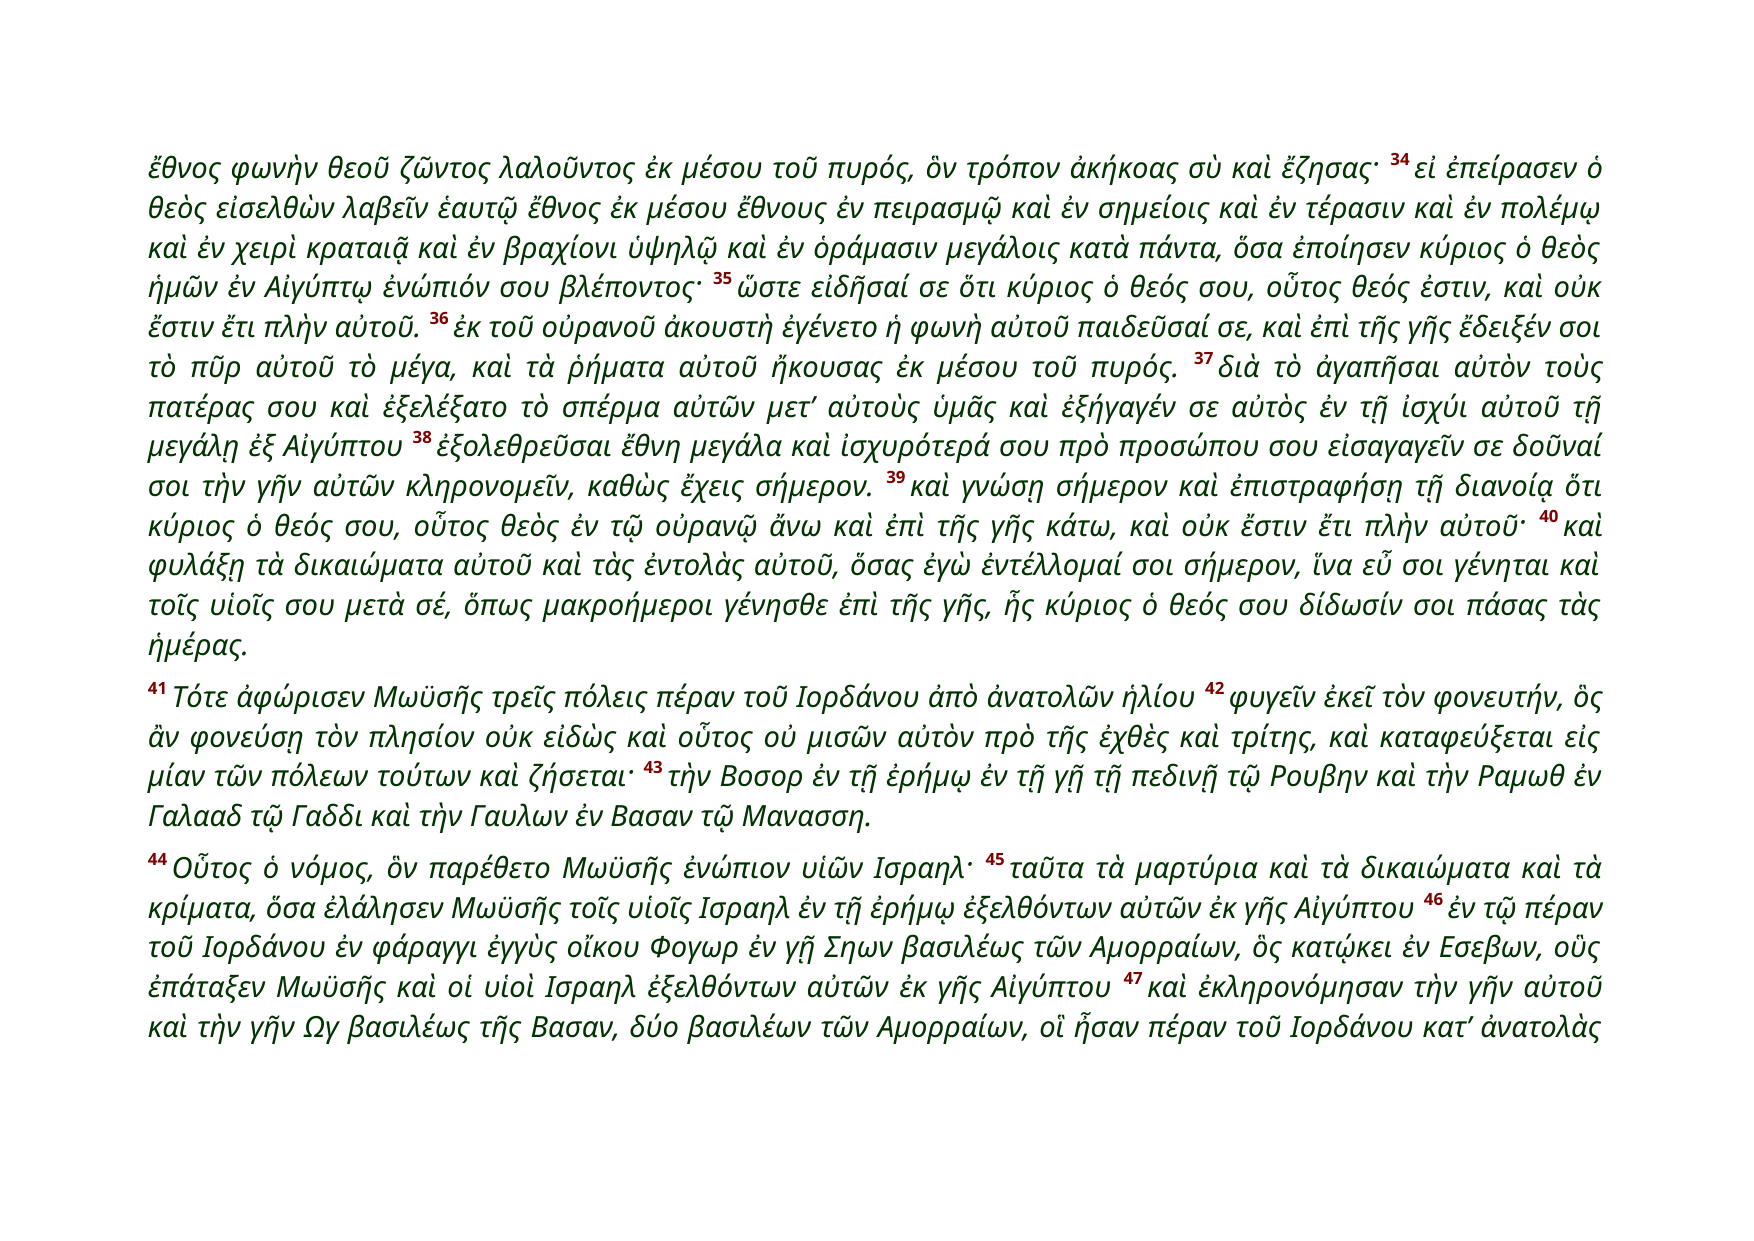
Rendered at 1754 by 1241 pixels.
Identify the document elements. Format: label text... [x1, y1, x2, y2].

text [148, 148, 1606, 664]
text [148, 847, 1606, 1046]
text 41 Τότε ἀφώρισεν Μωϋσῆς τρεῖς πόλεις πέραν τοῦ Ιορδάνου ἀπὸ ἀνατολῶν ἡλίου 42 φυγεῖν ἐκεῖ τὸν φονευτήν, ὃς ἂν φονεύσῃ τὸν πλησίον οὐκ εἰδὼς καὶ οὗτος οὐ μισῶν αὐτὸν πρὸ τῆς ἐχθὲς καὶ τρίτης, καὶ καταφεύξεται εἰς μίαν τῶν πόλεων τούτων καὶ ζήσεται· 43 τὴν Βοσορ ἐν τῇ ἐρήμῳ ἐν τῇ γῇ τῇ πεδινῇ τῷ Ρουβην καὶ τὴν Ραμωθ ἐν Γαλααδ τῷ Γαδδι καὶ τὴν Γαυλων ἐν Βασαν τῷ Μανασση. [148, 676, 1606, 835]
